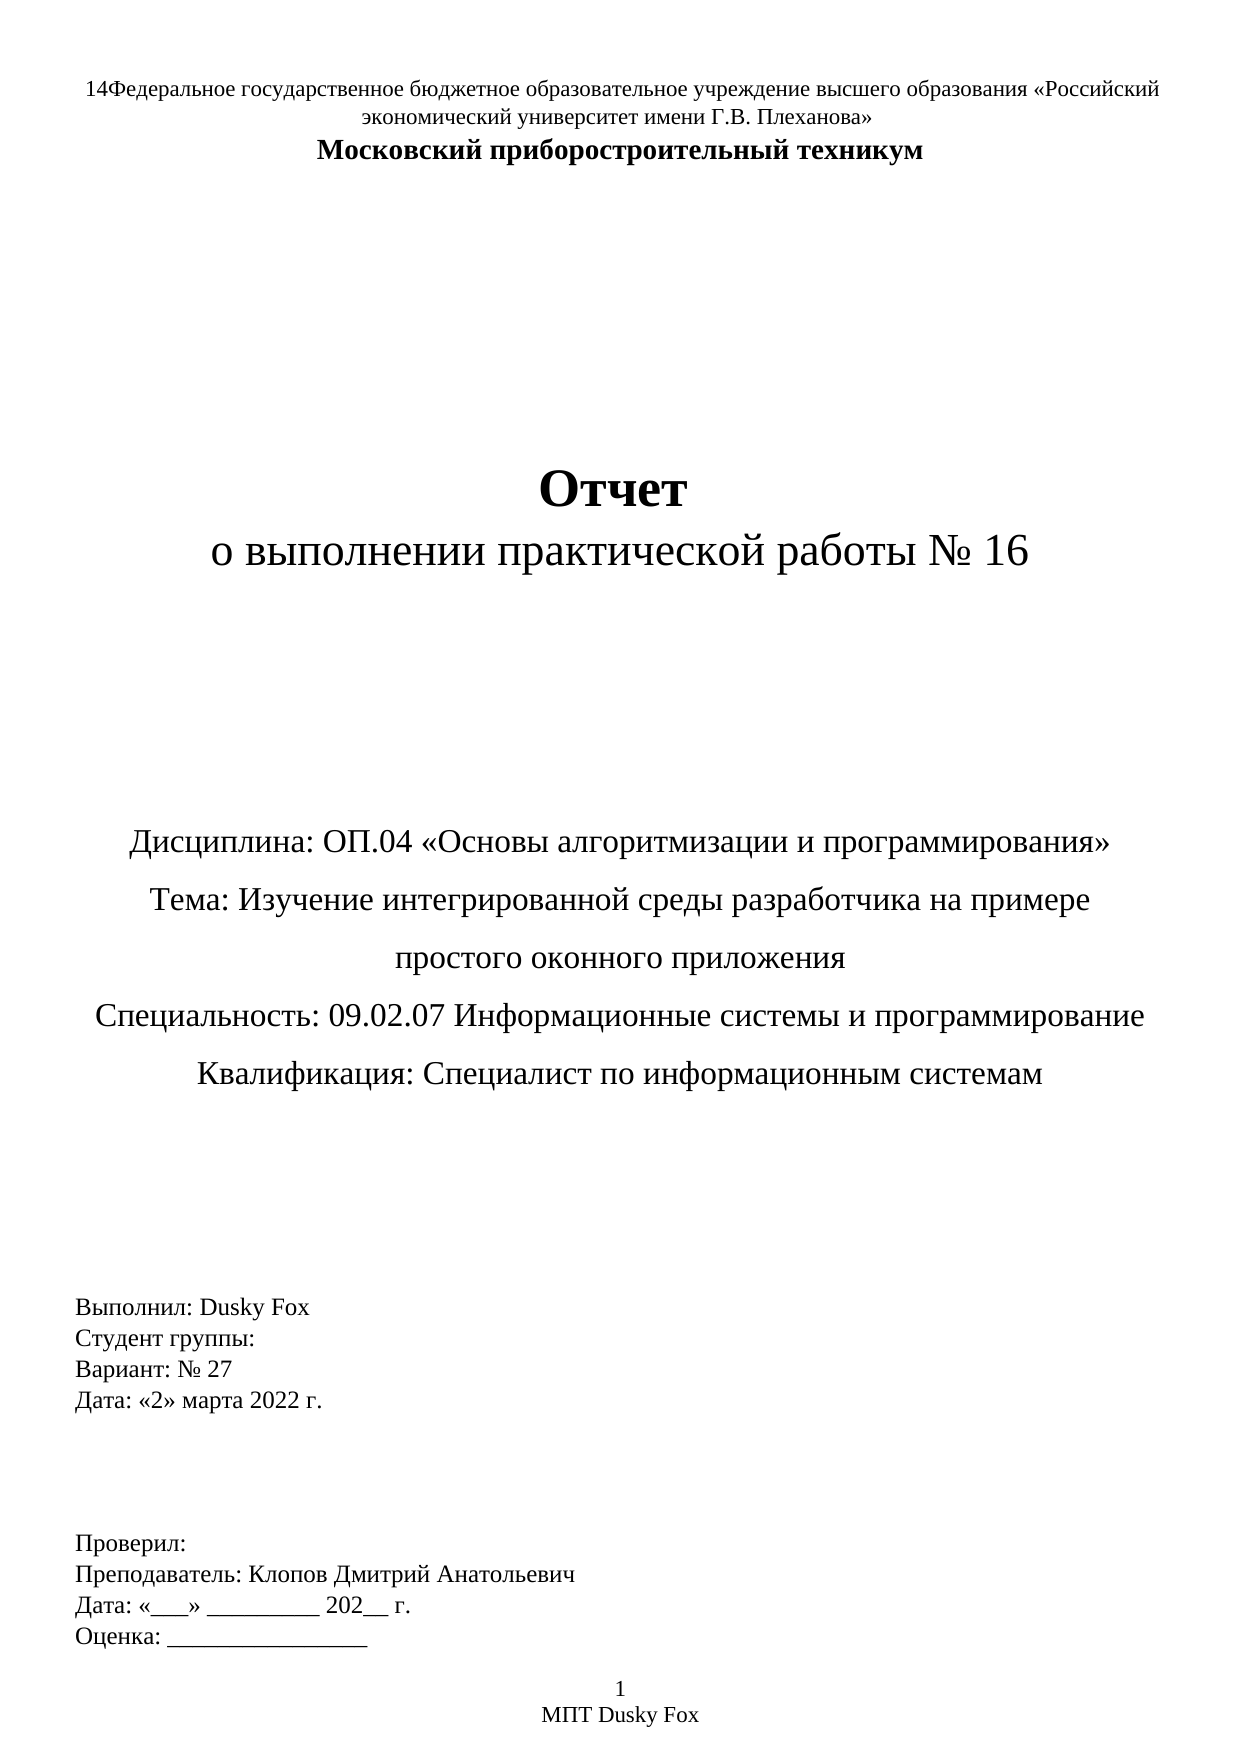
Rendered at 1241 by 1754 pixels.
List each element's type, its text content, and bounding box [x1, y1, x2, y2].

text Проверил: Преподаватель: Клопов Дмитрий Анатольевич Дата: «___» _________ 202__ г. Оценка: ________________ [75, 1528, 1165, 1650]
text Выполнил: Dusky Fox Студент группы: Вариант: № 27 Дата: «2» марта 2022 г. [75, 1292, 1165, 1414]
text Тема: Изучение интегрированной среды разработчика на примере [75, 879, 1165, 918]
text Специальность: 09.02.07 Информационные системы и программирование [75, 995, 1165, 1034]
text 14Федеральное государственное бюджетное образовательное учреждение высшего образования «Российский экономический университет имени Г.В. Плеханова» Московский приборостроительный техникум [75, 75, 1165, 166]
text Отчет о выполнении практической работы № 16 [75, 456, 1165, 575]
text простого оконного приложения [75, 937, 1165, 976]
text Квалификация: Специалист по информационным системам [75, 1053, 1165, 1092]
text Дисциплина: ОП.04 «Основы алгоритмизации и программирования» [75, 821, 1165, 860]
